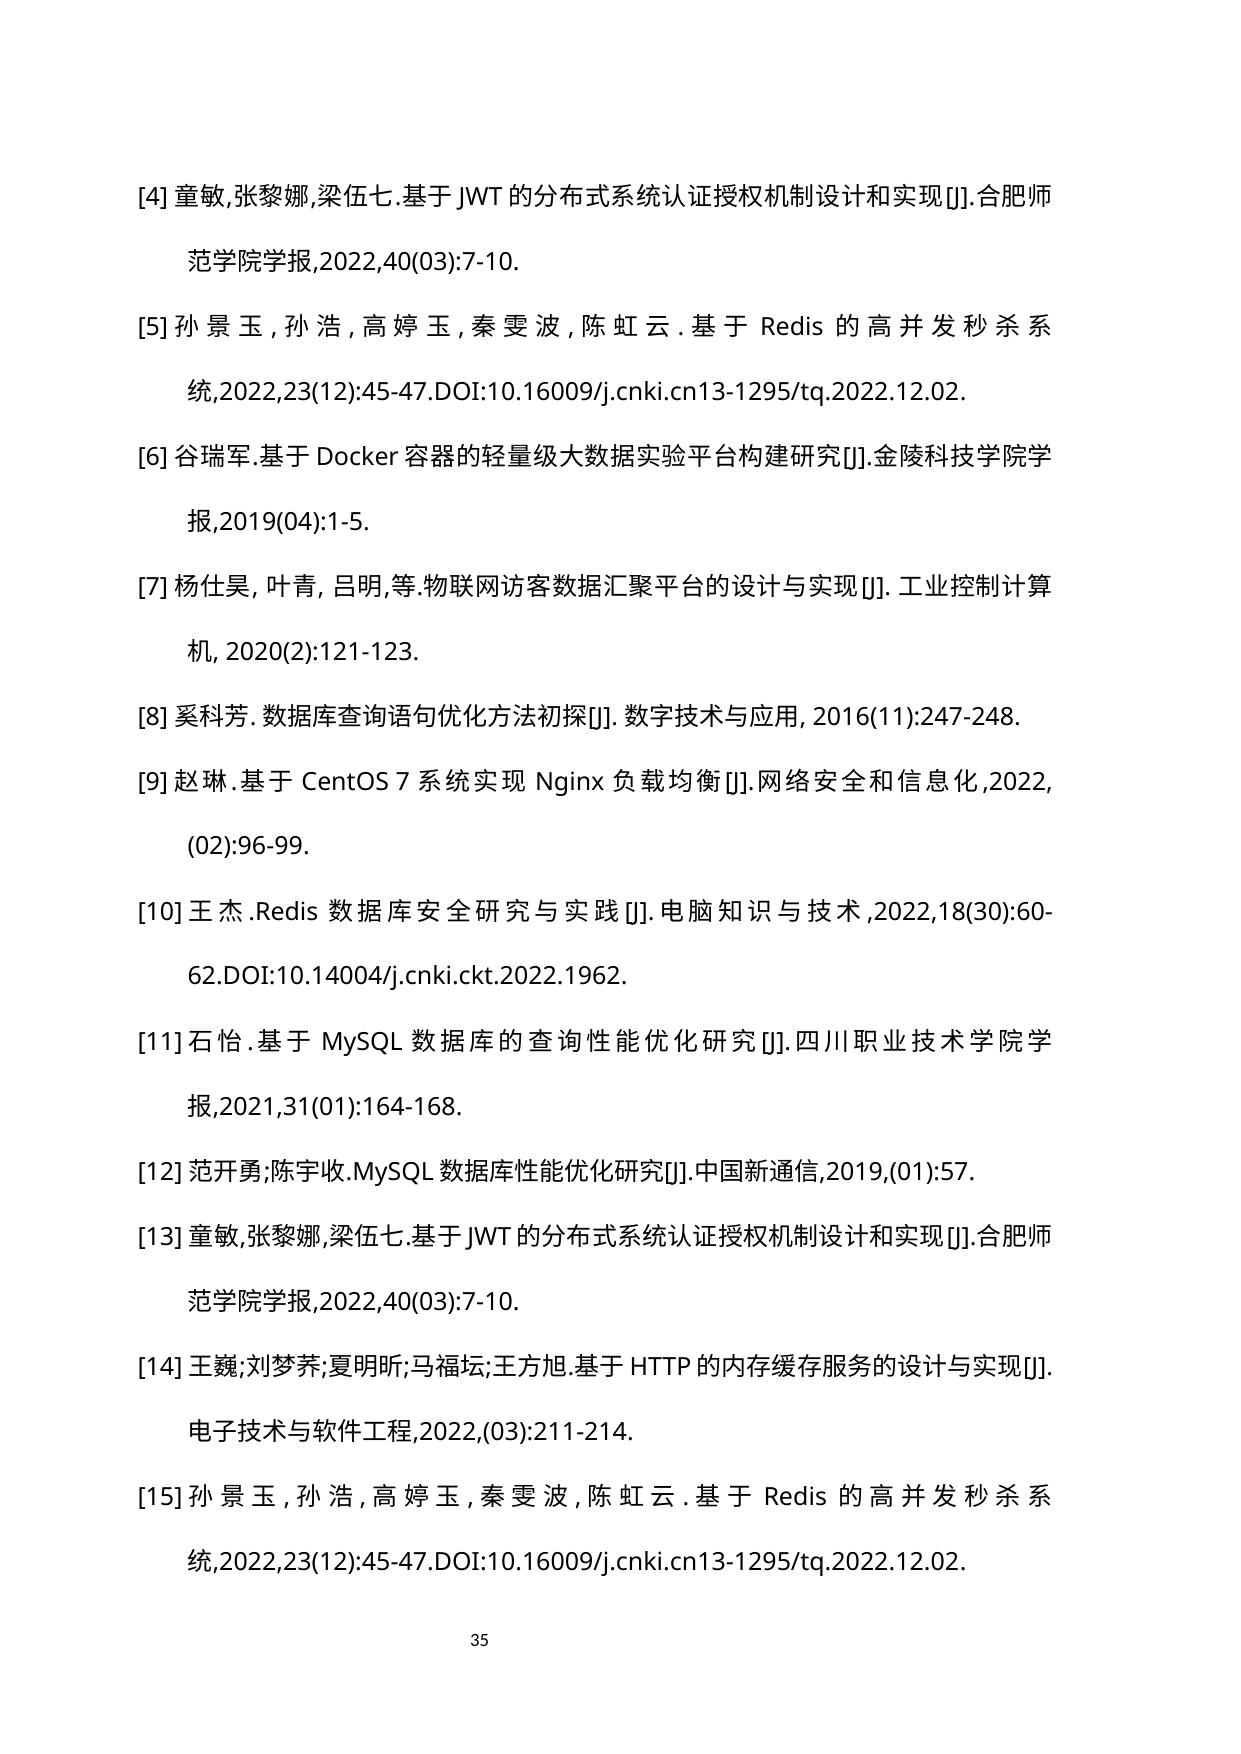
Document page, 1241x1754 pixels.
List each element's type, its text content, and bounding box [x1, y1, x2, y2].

list 谷瑞军.基于Docker容器的轻量级大数据实验平台构建研究[J].金陵科技学院学报,2019(04):1-5. [137, 422, 1053, 552]
list 奚科芳. 数据库查询语句优化方法初探[J]. 数字技术与应用, 2016(11):247-248. [137, 682, 1053, 747]
list 孙景玉,孙浩,高婷玉,秦雯波,陈虹云.基于Redis的高并发秒杀系统,2022,23(12):45-47.DOI:10.16009/j.cnki.cn13-1295/tq.2022.12.02. [137, 1462, 1053, 1592]
list 孙景玉,孙浩,高婷玉,秦雯波,陈虹云.基于Redis的高并发秒杀系统,2022,23(12):45-47.DOI:10.16009/j.cnki.cn13-1295/tq.2022.12.02. [137, 292, 1053, 422]
list 童敏,张黎娜,梁伍七.基于JWT的分布式系统认证授权机制设计和实现[J].合肥师范学院学报,2022,40(03):7-10. [137, 1202, 1053, 1332]
list 王杰.Redis数据库安全研究与实践[J].电脑知识与技术,2022,18(30):60-62.DOI:10.14004/j.cnki.ckt.2022.1962. [137, 877, 1053, 1007]
list 童敏,张黎娜,梁伍七.基于JWT的分布式系统认证授权机制设计和实现[J].合肥师范学院学报,2022,40(03):7-10. [137, 162, 1053, 292]
list 王巍;刘梦荞;夏明昕;马福坛;王方旭.基于HTTP的内存缓存服务的设计与实现[J].电子技术与软件工程,2022,(03):211-214. [137, 1332, 1053, 1462]
list 赵琳.基于CentOS 7系统实现Nginx负载均衡[J].网络安全和信息化,2022,(02):96-99. [137, 747, 1053, 877]
list 杨仕昊, 叶青, 吕明,等.物联网访客数据汇聚平台的设计与实现[J]. 工业控制计算机, 2020(2):121-123. [137, 552, 1053, 682]
list 范开勇;陈宇收.MySQL数据库性能优化研究[J].中国新通信,2019,(01):57. [137, 1137, 1053, 1202]
list 石怡.基于MySQL数据库的查询性能优化研究[J].四川职业技术学院学报,2021,31(01):164-168. [137, 1007, 1053, 1137]
